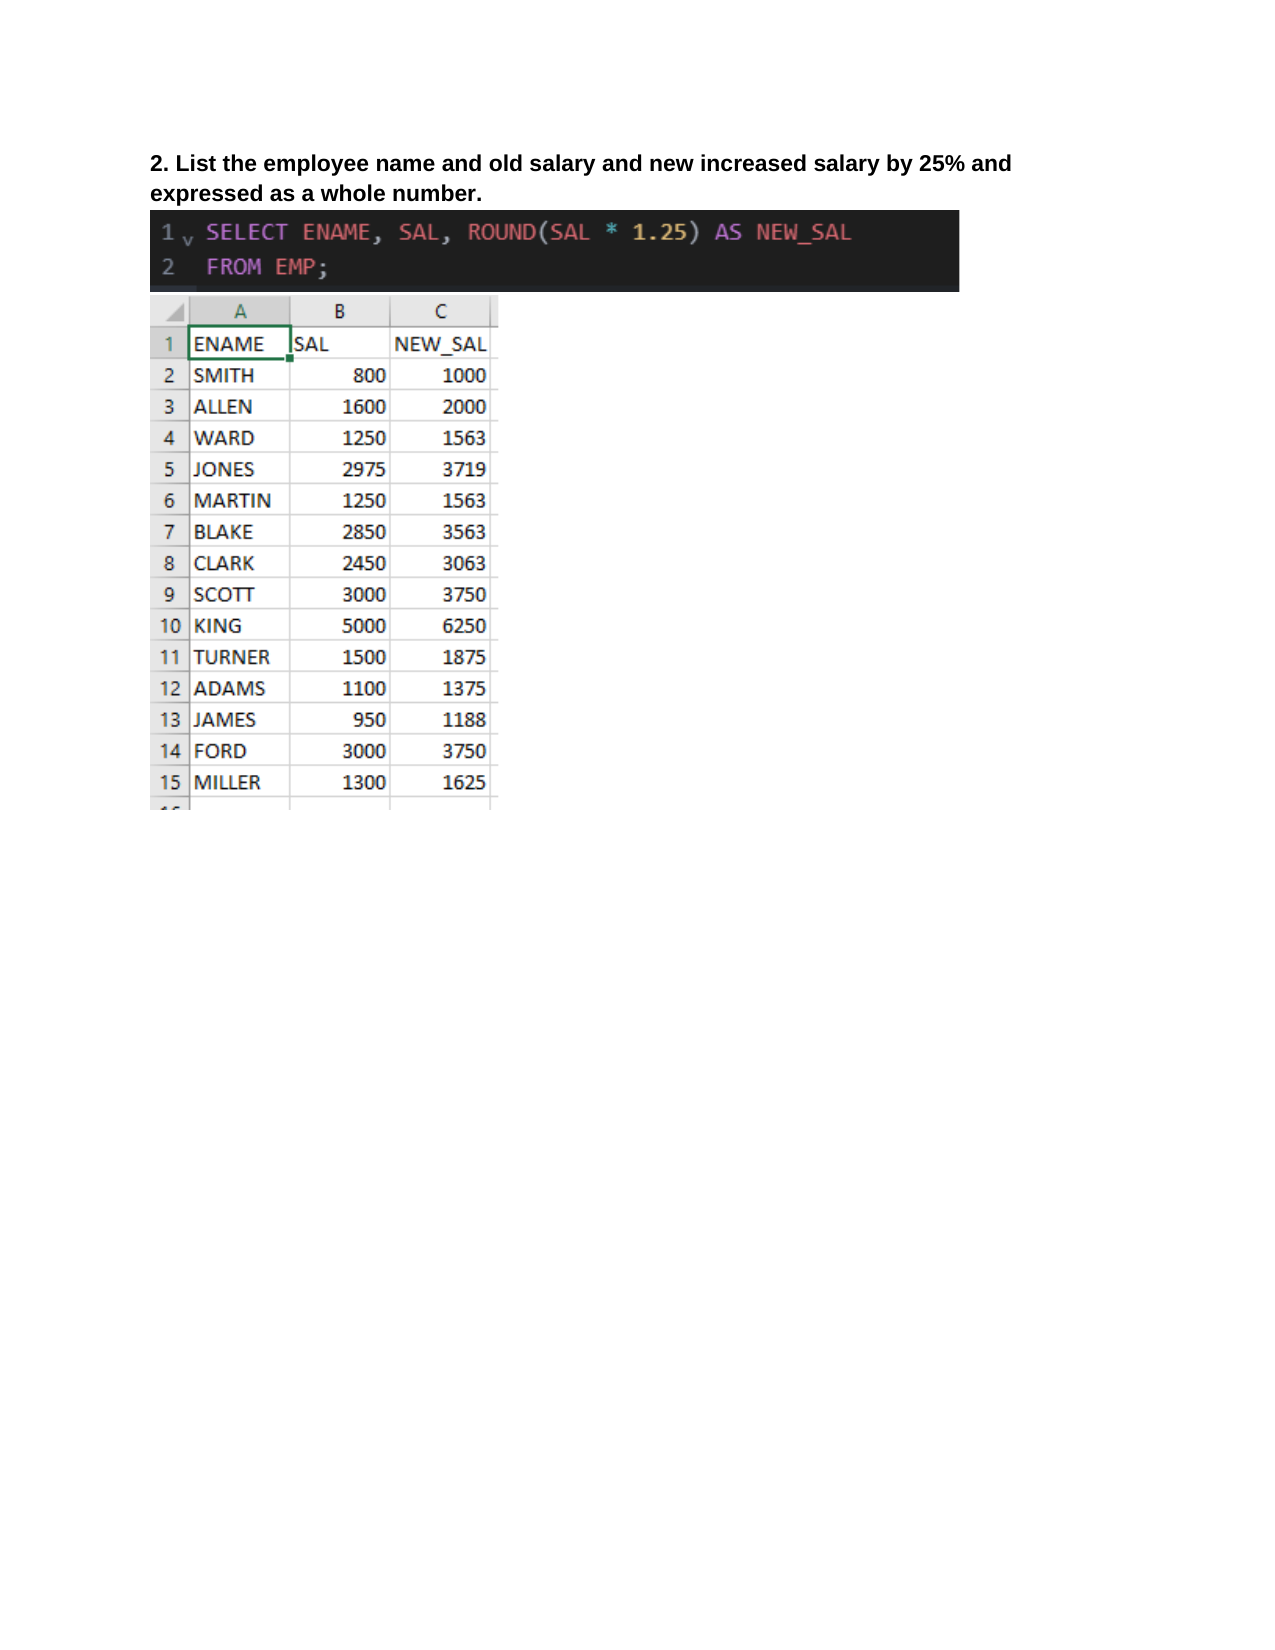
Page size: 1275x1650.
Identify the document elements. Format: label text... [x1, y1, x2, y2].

text 2. List the employee name and old salary and new increased salary by 25% and expressed as a whole number. [150, 150, 1125, 207]
picture [150, 295, 499, 810]
picture [150, 210, 960, 292]
